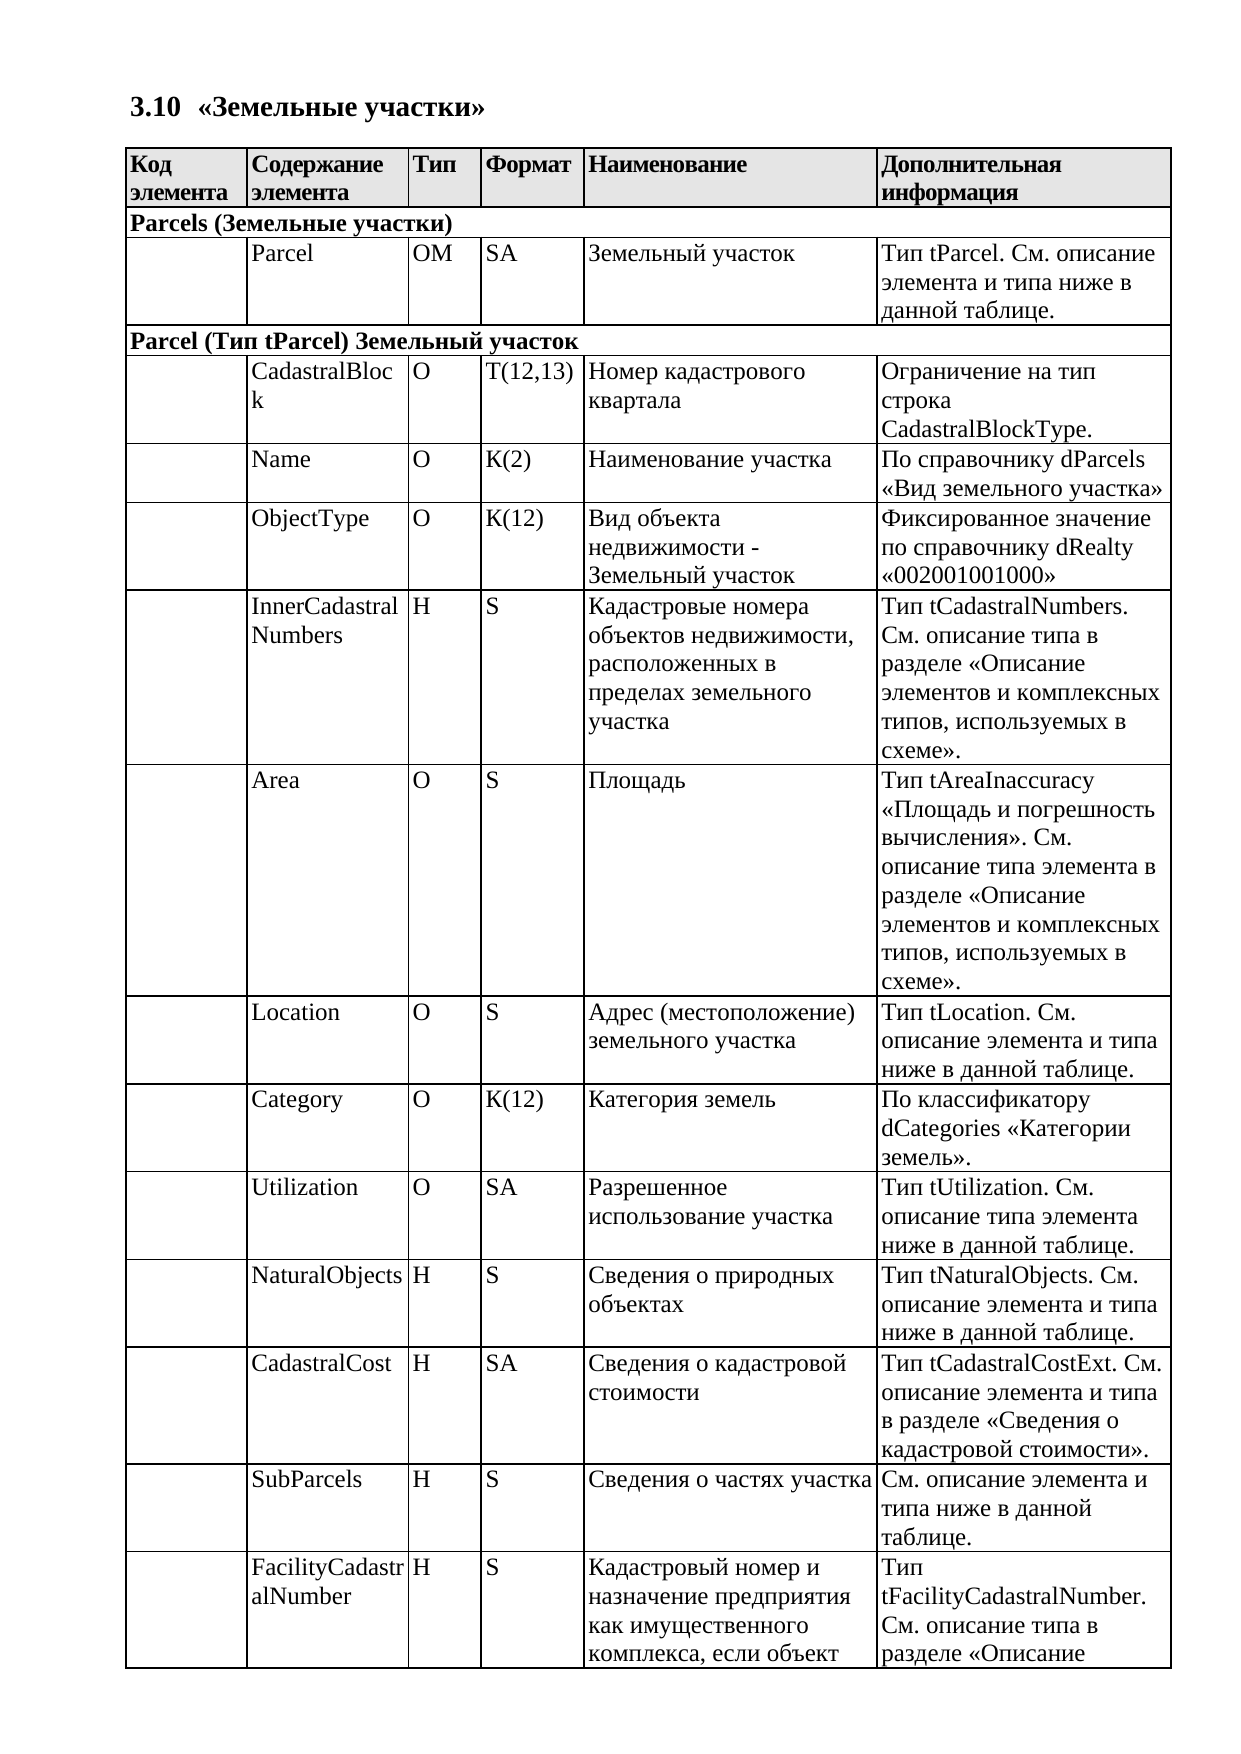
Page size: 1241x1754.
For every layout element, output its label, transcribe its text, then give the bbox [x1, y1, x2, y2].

table_cell Т(12,13) [482, 356, 583, 442]
table_cell SubParcels [248, 1465, 408, 1551]
table_cell Сведения о кадастровой стоимости [585, 1348, 876, 1463]
table_cell S [482, 997, 583, 1083]
table_cell Адрес (местоположение) земельного участка [585, 997, 876, 1083]
table_cell К(12) [482, 1085, 583, 1171]
table_cell См. описание элемента и типа ниже в данной таблице. [878, 1465, 1170, 1551]
table_cell InnerCadastralNumbers [248, 591, 408, 763]
table_header Дополнительная информация [878, 149, 1170, 206]
table_cell Name [248, 444, 408, 502]
table_cell [127, 356, 246, 442]
table_cell O [409, 1172, 480, 1258]
table_cell Area [248, 765, 408, 995]
table_cell Фиксированное значение по справочнику dRealty «002001001000» [878, 503, 1170, 589]
table_cell [127, 591, 246, 763]
table_cell Номер кадастрового квартала [585, 356, 876, 442]
table_header Код элемента [127, 149, 246, 206]
table_cell О [409, 444, 480, 502]
table_cell [127, 503, 246, 589]
table_cell О [409, 356, 480, 442]
table_cell SA [482, 1348, 583, 1463]
table_header Наименование [585, 149, 876, 206]
table_cell O [409, 765, 480, 995]
table_cell Сведения о природных объектах [585, 1260, 876, 1346]
table_cell Н [409, 1465, 480, 1551]
table_cell Сведения о частях участка [585, 1465, 876, 1551]
table_cell По справочнику dParcels «Вид земельного участка» [878, 444, 1170, 502]
table_cell Тип tAreaInaccuracy «Площадь и погрешность вычисления». См. описание типа элемента в разделе «Описание элементов и комплексных типов, используемых в схеме». [878, 765, 1170, 995]
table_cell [878, 1552, 1170, 1667]
table_cell К(12) [482, 503, 583, 589]
table_header Содержание элемента [248, 149, 408, 206]
table_cell S [482, 591, 583, 763]
table_cell Parcel (Тип tParcel) Земельный участок [127, 326, 1170, 355]
table_cell О [409, 503, 480, 589]
table_cell [127, 1552, 246, 1667]
table_cell O [409, 1085, 480, 1171]
table_cell [127, 1348, 246, 1463]
subtitle «Земельные участки» [130, 89, 1175, 122]
table_cell S [482, 765, 583, 995]
table_cell Н [409, 1260, 480, 1346]
table_cell К(2) [482, 444, 583, 502]
table_cell Parcel [248, 238, 408, 324]
table_cell S [482, 1260, 583, 1346]
table_cell CadastralBlock [248, 356, 408, 442]
table_cell Тип tNaturalObjects. См. описание элемента и типа ниже в данной таблице. [878, 1260, 1170, 1346]
table_header Формат [482, 149, 583, 206]
table_cell [127, 1172, 246, 1258]
table_cell По классификатору dCategories «Категории земель». [878, 1085, 1170, 1171]
table_cell [127, 765, 246, 995]
table_cell [127, 1465, 246, 1551]
table_cell SА [482, 1172, 583, 1258]
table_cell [585, 1552, 876, 1667]
table_cell Ограничение на тип строка CadastralBlockType. [878, 356, 1170, 442]
table_cell S [482, 1465, 583, 1551]
table_cell Тип tCadastralNumbers. См. описание типа в разделе «Описание элементов и комплексных типов, используемых в схеме». [878, 591, 1170, 763]
table_cell Площадь [585, 765, 876, 995]
table_cell [127, 238, 246, 324]
table_cell [127, 444, 246, 502]
table_cell Н [409, 1552, 480, 1667]
table_cell Тип tLocation. См. описание элемента и типа ниже в данной таблице. [878, 997, 1170, 1083]
table_cell Тип tParcel. См. описание элемента и типа ниже в данной таблице. [878, 238, 1170, 324]
table_cell Н [409, 591, 480, 763]
table_cell О [409, 997, 480, 1083]
table_cell Вид объекта недвижимости - Земельный участок [585, 503, 876, 589]
table_cell S [482, 1552, 583, 1667]
table_cell Тип tCadastralCostExt. См. описание элемента и типа в разделе «Сведения о кадастровой стоимости». [878, 1348, 1170, 1463]
table_cell Земельный участок [585, 238, 876, 324]
table_header Тип [409, 149, 480, 206]
table_cell Parcels (Земельные участки) [127, 208, 1170, 237]
table_cell ObjectType [248, 503, 408, 589]
table_cell [127, 1085, 246, 1171]
table_cell ОМ [409, 238, 480, 324]
table_cell Наименование участка [585, 444, 876, 502]
table_cell CadastralCost [248, 1348, 408, 1463]
table_cell Кадастровые номера объектов недвижимости, расположенных в пределах земельного участка [585, 591, 876, 763]
table_cell SА [482, 238, 583, 324]
table_cell Тип tUtilization. См. описание типа элемента ниже в данной таблице. [878, 1172, 1170, 1258]
table_cell Разрешенное использование участка [585, 1172, 876, 1258]
table_cell Utilization [248, 1172, 408, 1258]
table_cell [127, 997, 246, 1083]
table_cell Категория земель [585, 1085, 876, 1171]
table_cell Category [248, 1085, 408, 1171]
table_cell [127, 1260, 246, 1346]
table_cell Location [248, 997, 408, 1083]
table_cell NaturalObjects [248, 1260, 408, 1346]
table_cell Н [409, 1348, 480, 1463]
table_cell FacilityCadastralNumber [248, 1552, 408, 1667]
